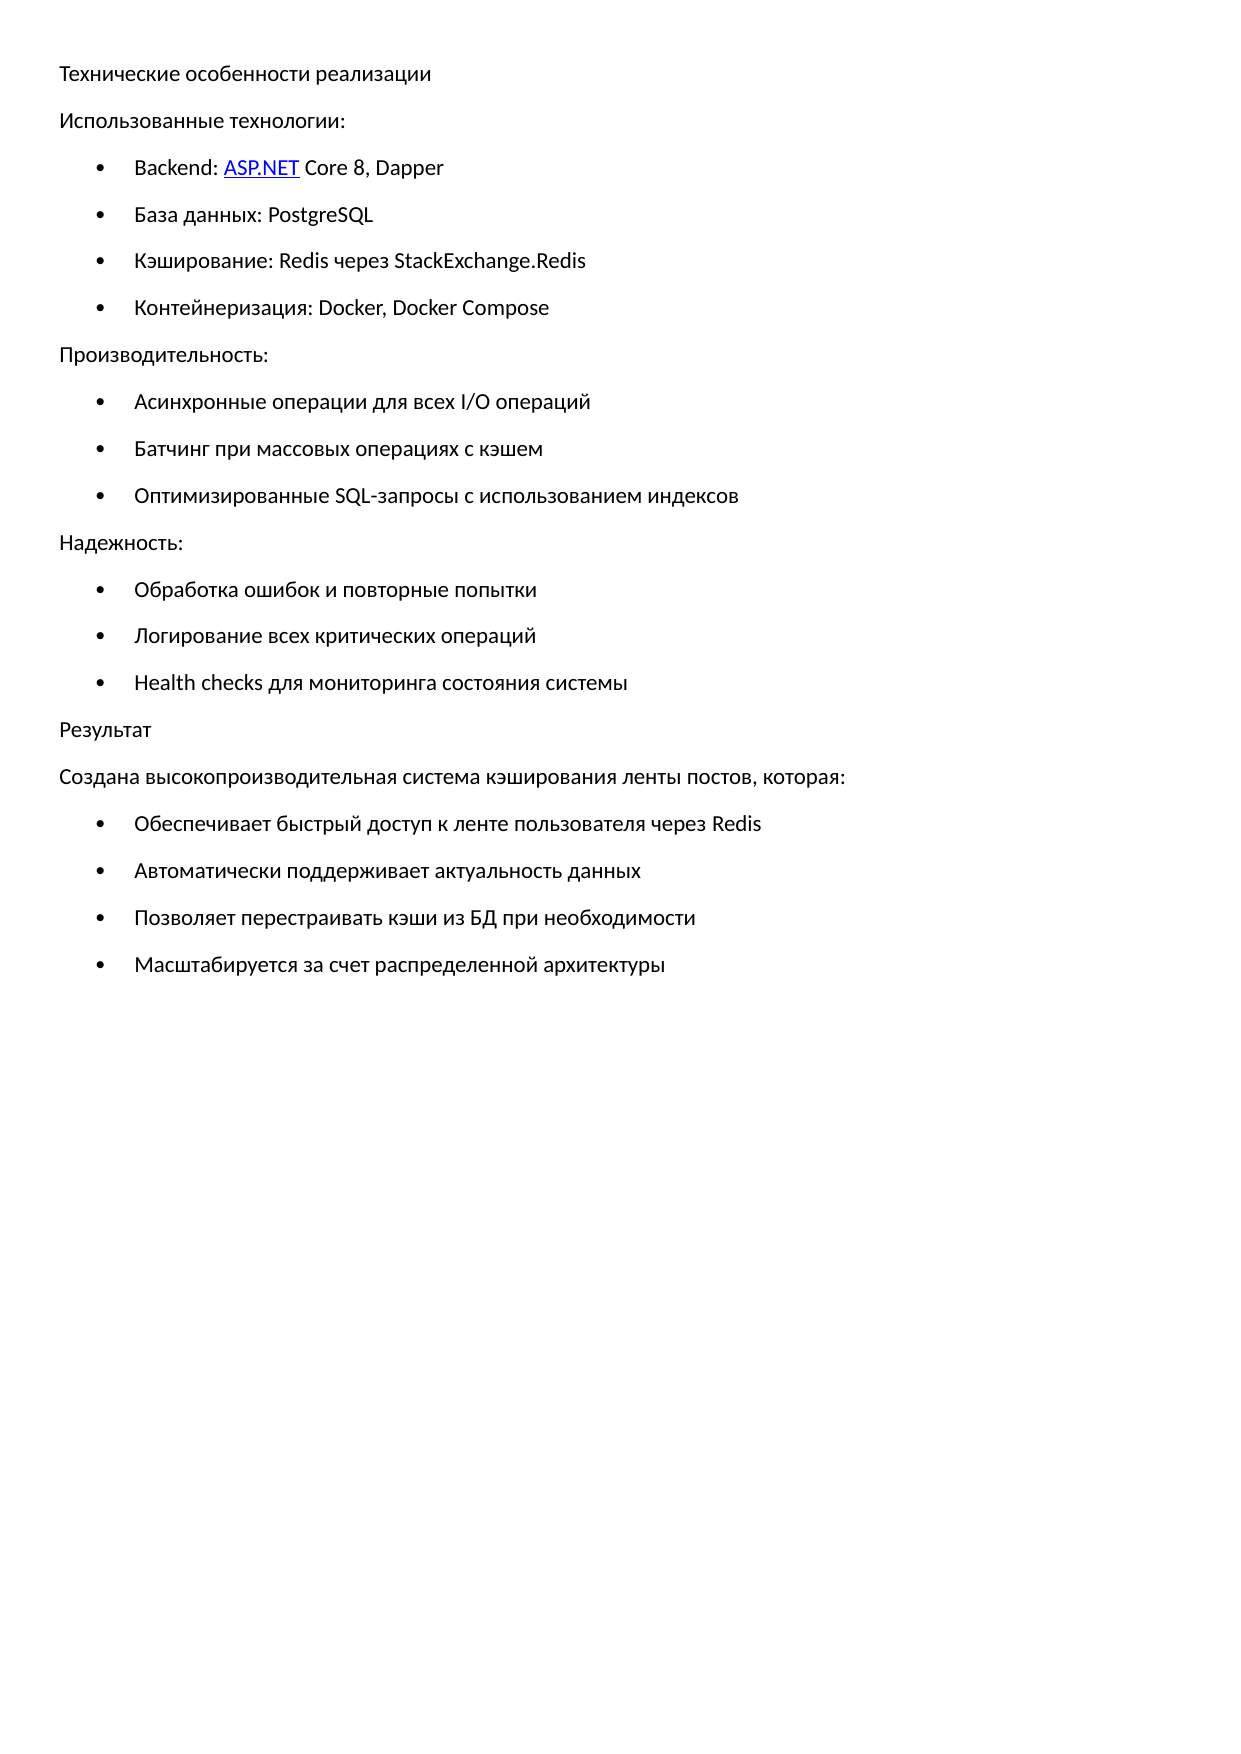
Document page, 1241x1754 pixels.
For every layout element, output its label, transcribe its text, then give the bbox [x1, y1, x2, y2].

text Технические особенности реализации [59, 59, 1152, 87]
text Надежность: [59, 528, 1152, 556]
list База данных: PostgreSQL [97, 200, 1152, 228]
text Использованные технологии: [59, 106, 1152, 134]
list Автоматически поддерживает актуальность данных [97, 856, 1152, 884]
list Логирование всех критических операций [97, 622, 1152, 649]
list Обеспечивает быстрый доступ к ленте пользователя через Redis [97, 809, 1152, 837]
list Health checks для мониторинга состояния системы [97, 668, 1152, 696]
list Асинхронные операции для всех I/O операций [97, 387, 1152, 415]
text Производительность: [59, 340, 1152, 368]
list Кэширование: Redis через StackExchange.Redis [97, 247, 1152, 274]
list Позволяет перестраивать кэши из БД при необходимости [97, 903, 1152, 931]
text Создана высокопроизводительная система кэширования ленты постов, которая: [59, 762, 1152, 790]
list Backend: ASP.NET Core 8, Dapper [97, 153, 1152, 181]
list Контейнеризация: Docker, Docker Compose [97, 293, 1152, 321]
list Оптимизированные SQL-запросы с использованием индексов [97, 481, 1152, 509]
list Обработка ошибок и повторные попытки [97, 575, 1152, 603]
list Масштабируется за счет распределенной архитектуры [97, 950, 1152, 978]
text Результат [59, 715, 1152, 743]
list Батчинг при массовых операциях с кэшем [97, 434, 1152, 462]
